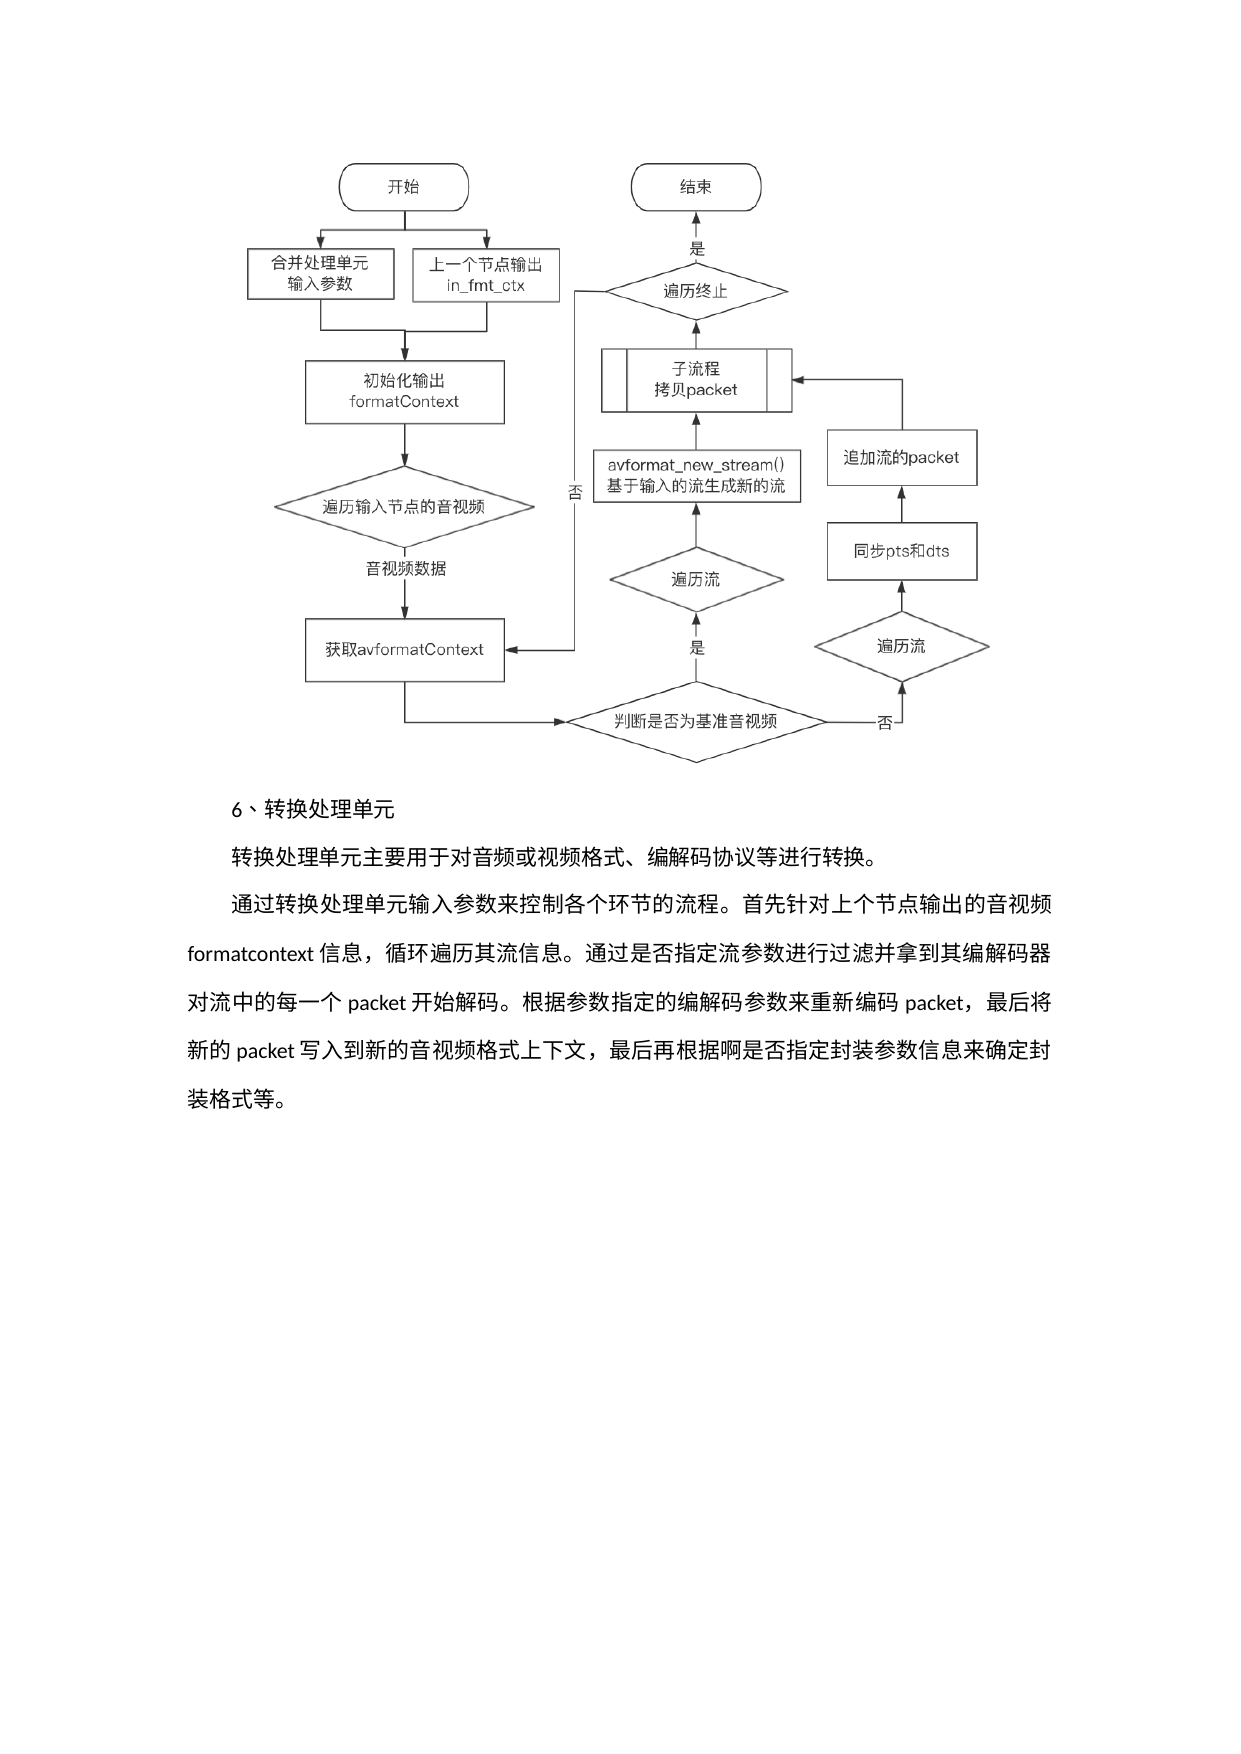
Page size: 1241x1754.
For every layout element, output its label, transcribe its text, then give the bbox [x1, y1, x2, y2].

list 转换处理单元主要用于对音频或视频格式、编解码协议等进行转换。 [187, 840, 1053, 873]
picture [246, 162, 994, 764]
list 通过转换处理单元输入参数来控制各个环节的流程。首先针对上个节点输出的音视频formatcontext信息，循环遍历其流信息。通过是否指定流参数进行过滤并拿到其编解码器对流中的每一个packet开始解码。根据参数指定的编解码参数来重新编码packet，最后将新的packet写入到新的音视频格式上下文，最后再根据啊是否指定封装参数信息来确定封装格式等。 [187, 888, 1053, 1115]
list 转换处理单元 [187, 793, 1053, 825]
